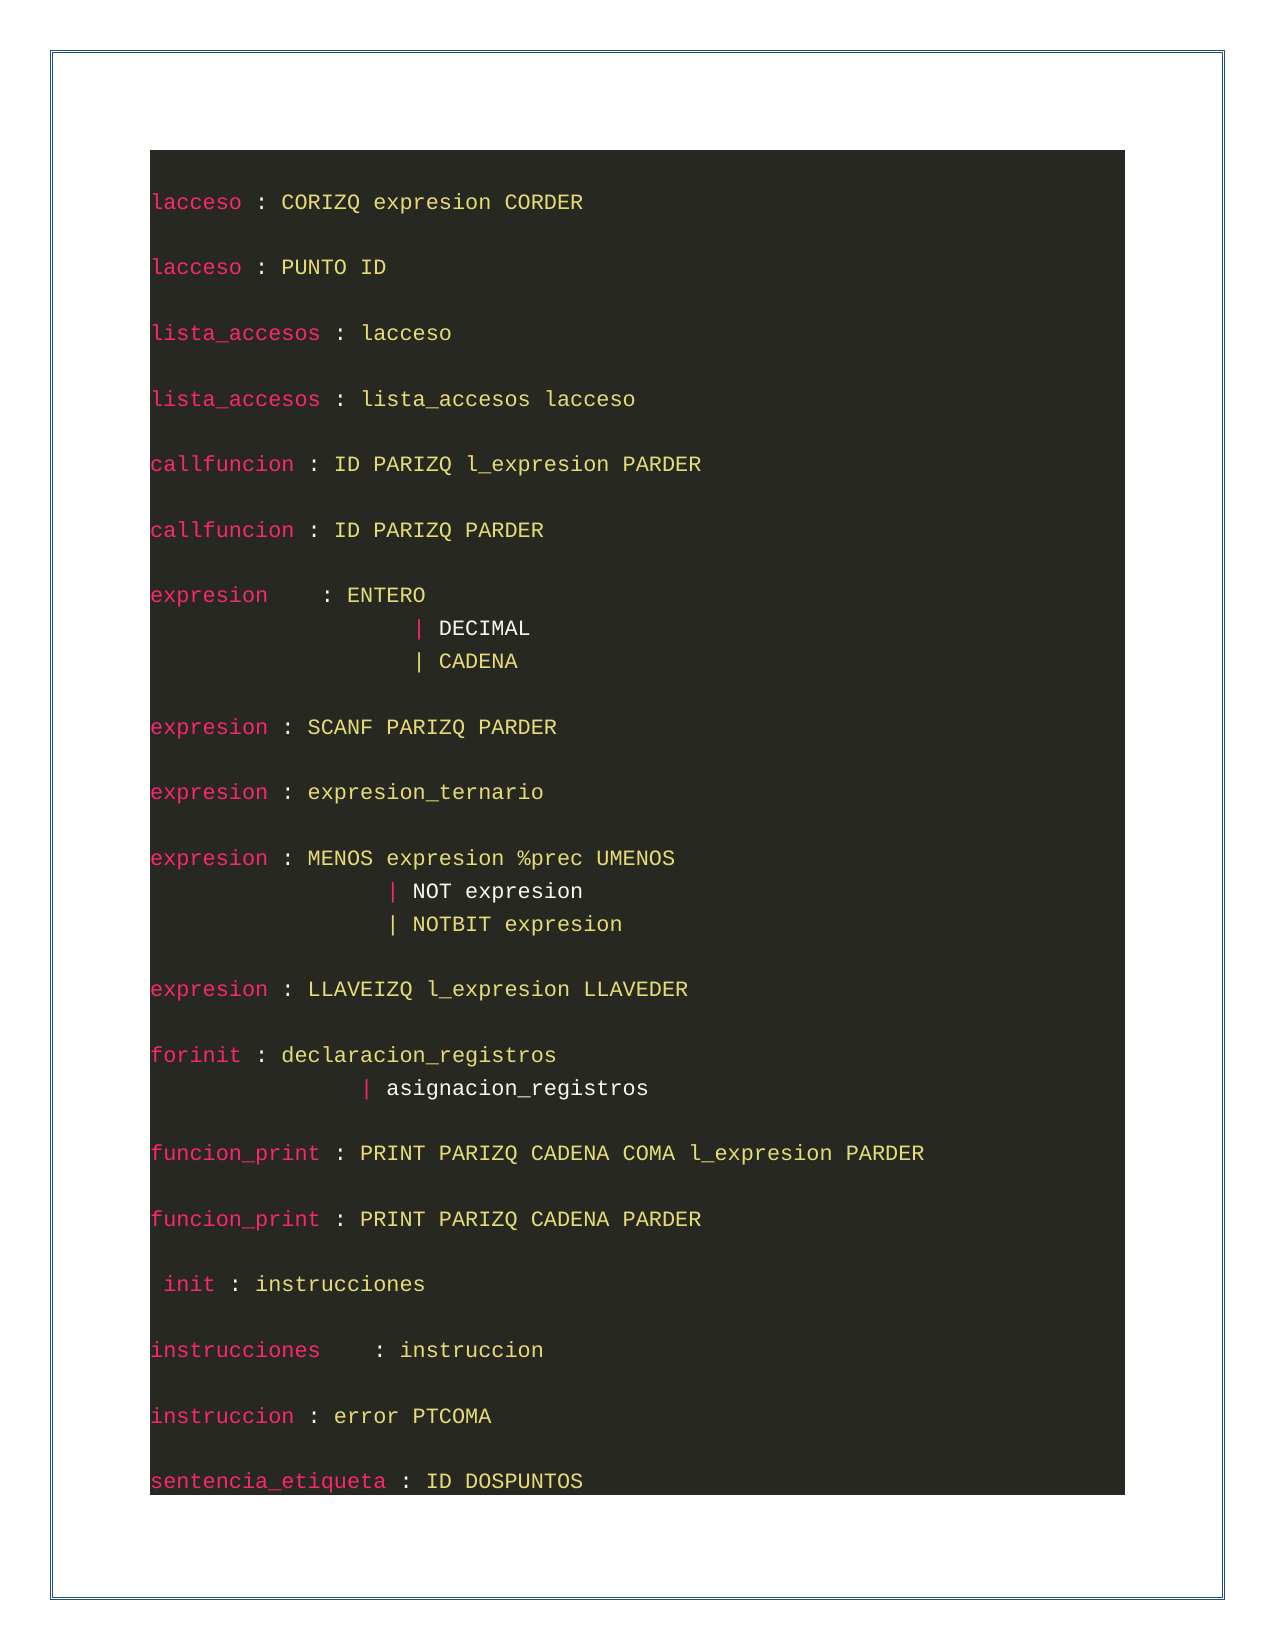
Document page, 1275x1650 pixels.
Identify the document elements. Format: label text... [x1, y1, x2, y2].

text funcion_print : PRINT PARIZQ CADENA PARDER [150, 1200, 1125, 1233]
text expresion : MENOS expresion %prec UMENOS [150, 839, 1125, 872]
text | NOT expresion [150, 872, 1125, 905]
text forinit : declaracion_registros [150, 1036, 1125, 1069]
text | DECIMAL [150, 609, 1125, 642]
text init : instrucciones [150, 1266, 1125, 1298]
text | NOTBIT expresion [150, 905, 1125, 937]
text sentencia_etiqueta : ID DOSPUNTOS [150, 1462, 1125, 1495]
text funcion_print : PRINT PARIZQ CADENA COMA l_expresion PARDER [150, 1134, 1125, 1167]
text instrucciones : instruccion [150, 1331, 1125, 1364]
text | asignacion_registros [150, 1069, 1125, 1102]
text callfuncion : ID PARIZQ PARDER [150, 511, 1125, 544]
text expresion : expresion_ternario [150, 773, 1125, 806]
text callfuncion : ID PARIZQ l_expresion PARDER [150, 445, 1125, 478]
text lacceso : PUNTO ID [150, 248, 1125, 281]
text instruccion : error PTCOMA [150, 1397, 1125, 1430]
text expresion : ENTERO [150, 577, 1125, 609]
text expresion : LLAVEIZQ l_expresion LLAVEDER [150, 970, 1125, 1003]
text lista_accesos : lacceso [150, 314, 1125, 347]
text lacceso : CORIZQ expresion CORDER [150, 183, 1125, 216]
text | CADENA [150, 642, 1125, 675]
text expresion : SCANF PARIZQ PARDER [150, 708, 1125, 741]
text lista_accesos : lista_accesos lacceso [150, 380, 1125, 412]
